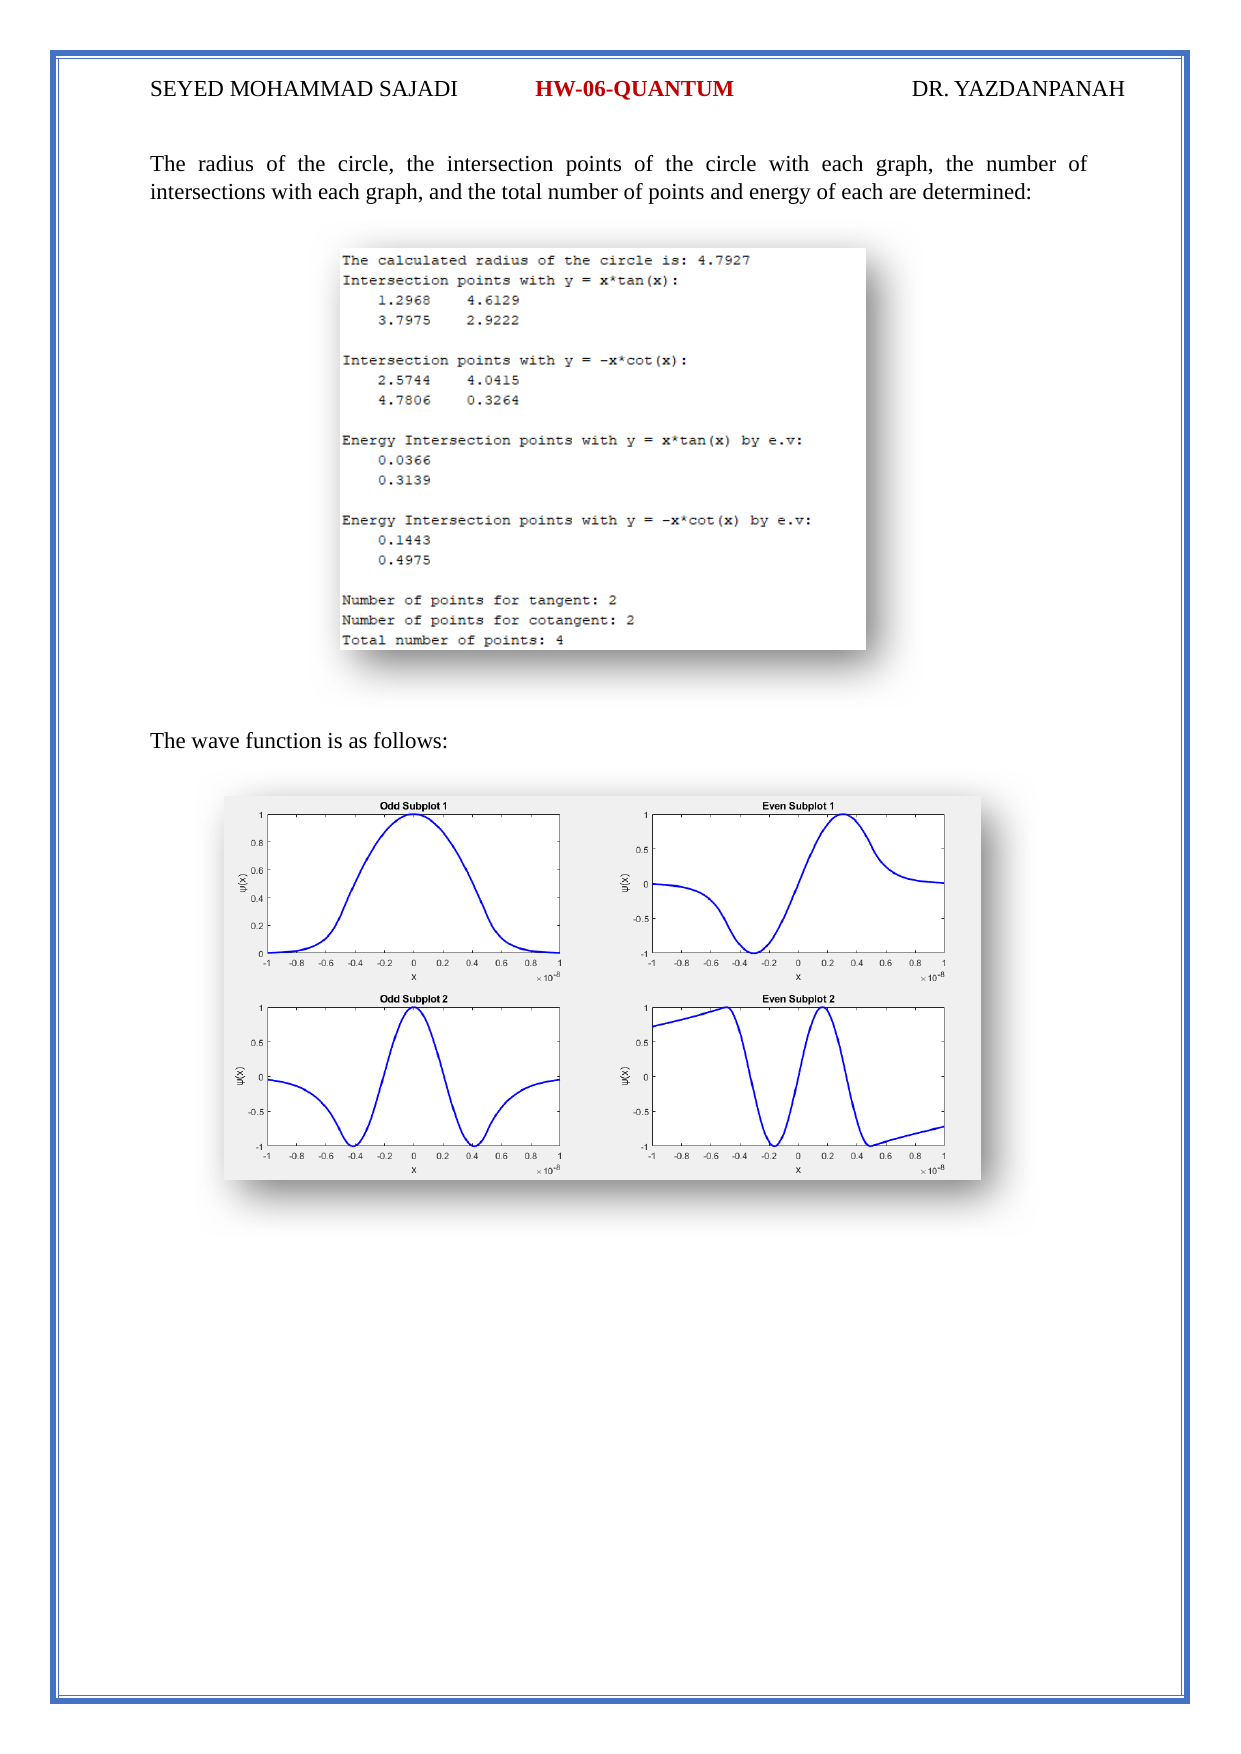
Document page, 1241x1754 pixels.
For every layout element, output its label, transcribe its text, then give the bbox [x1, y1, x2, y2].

text The wave function is as follows: [150, 727, 1090, 753]
picture [224, 796, 981, 1180]
picture [340, 248, 866, 650]
text The radius of the circle, the intersection points of the circle with each graph, the number of intersections with each graph, and the total number of points and energy of each are determined: [150, 150, 1090, 205]
